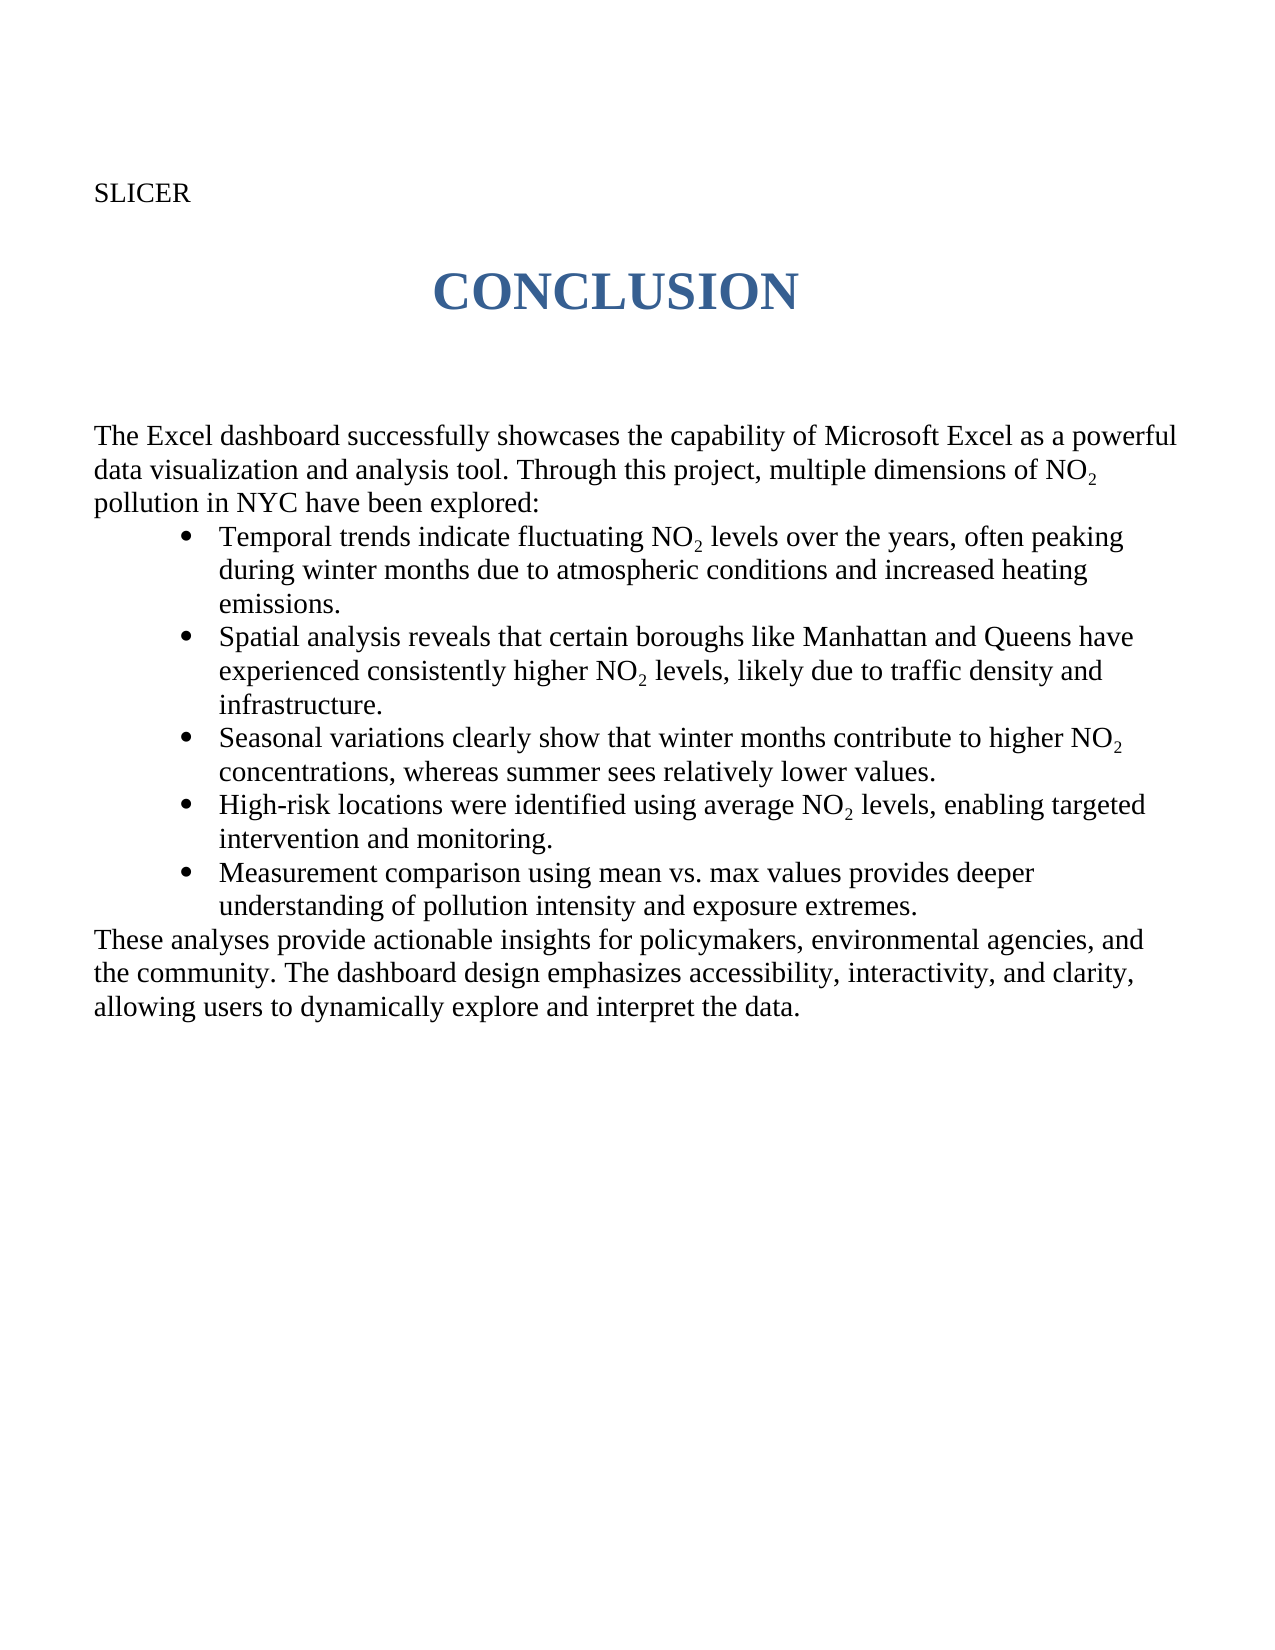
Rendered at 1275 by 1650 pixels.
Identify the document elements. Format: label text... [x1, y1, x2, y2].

text SLICER [94, 150, 1181, 209]
text The Excel dashboard successfully showcases the capability of Microsoft Excel as a powerful data visualization and analysis tool. Through this project, multiple dimensions of NO₂ pollution in NYC have been explored: [94, 418, 1181, 519]
list High-risk locations were identified using average NO₂ levels, enabling targeted intervention and monitoring. [181, 787, 1181, 855]
text These analyses provide actionable insights for policymakers, environmental agencies, and the community. The dashboard design emphasizes accessibility, interactivity, and clarity, allowing users to dynamically explore and interpret the data. [94, 922, 1181, 1022]
subtitle CONCLUSION [94, 259, 1181, 321]
list Seasonal variations clearly show that winter months contribute to higher NO₂ concentrations, whereas summer sees relatively lower values. [181, 720, 1181, 787]
list Spatial analysis reveals that certain boroughs like Manhattan and Queens have experienced consistently higher NO₂ levels, likely due to traffic density and infrastructure. [181, 619, 1181, 720]
list Measurement comparison using mean vs. max values provides deeper understanding of pollution intensity and exposure extremes. [181, 855, 1181, 922]
list Temporal trends indicate fluctuating NO₂ levels over the years, often peaking during winter months due to atmospheric conditions and increased heating emissions. [181, 519, 1181, 619]
